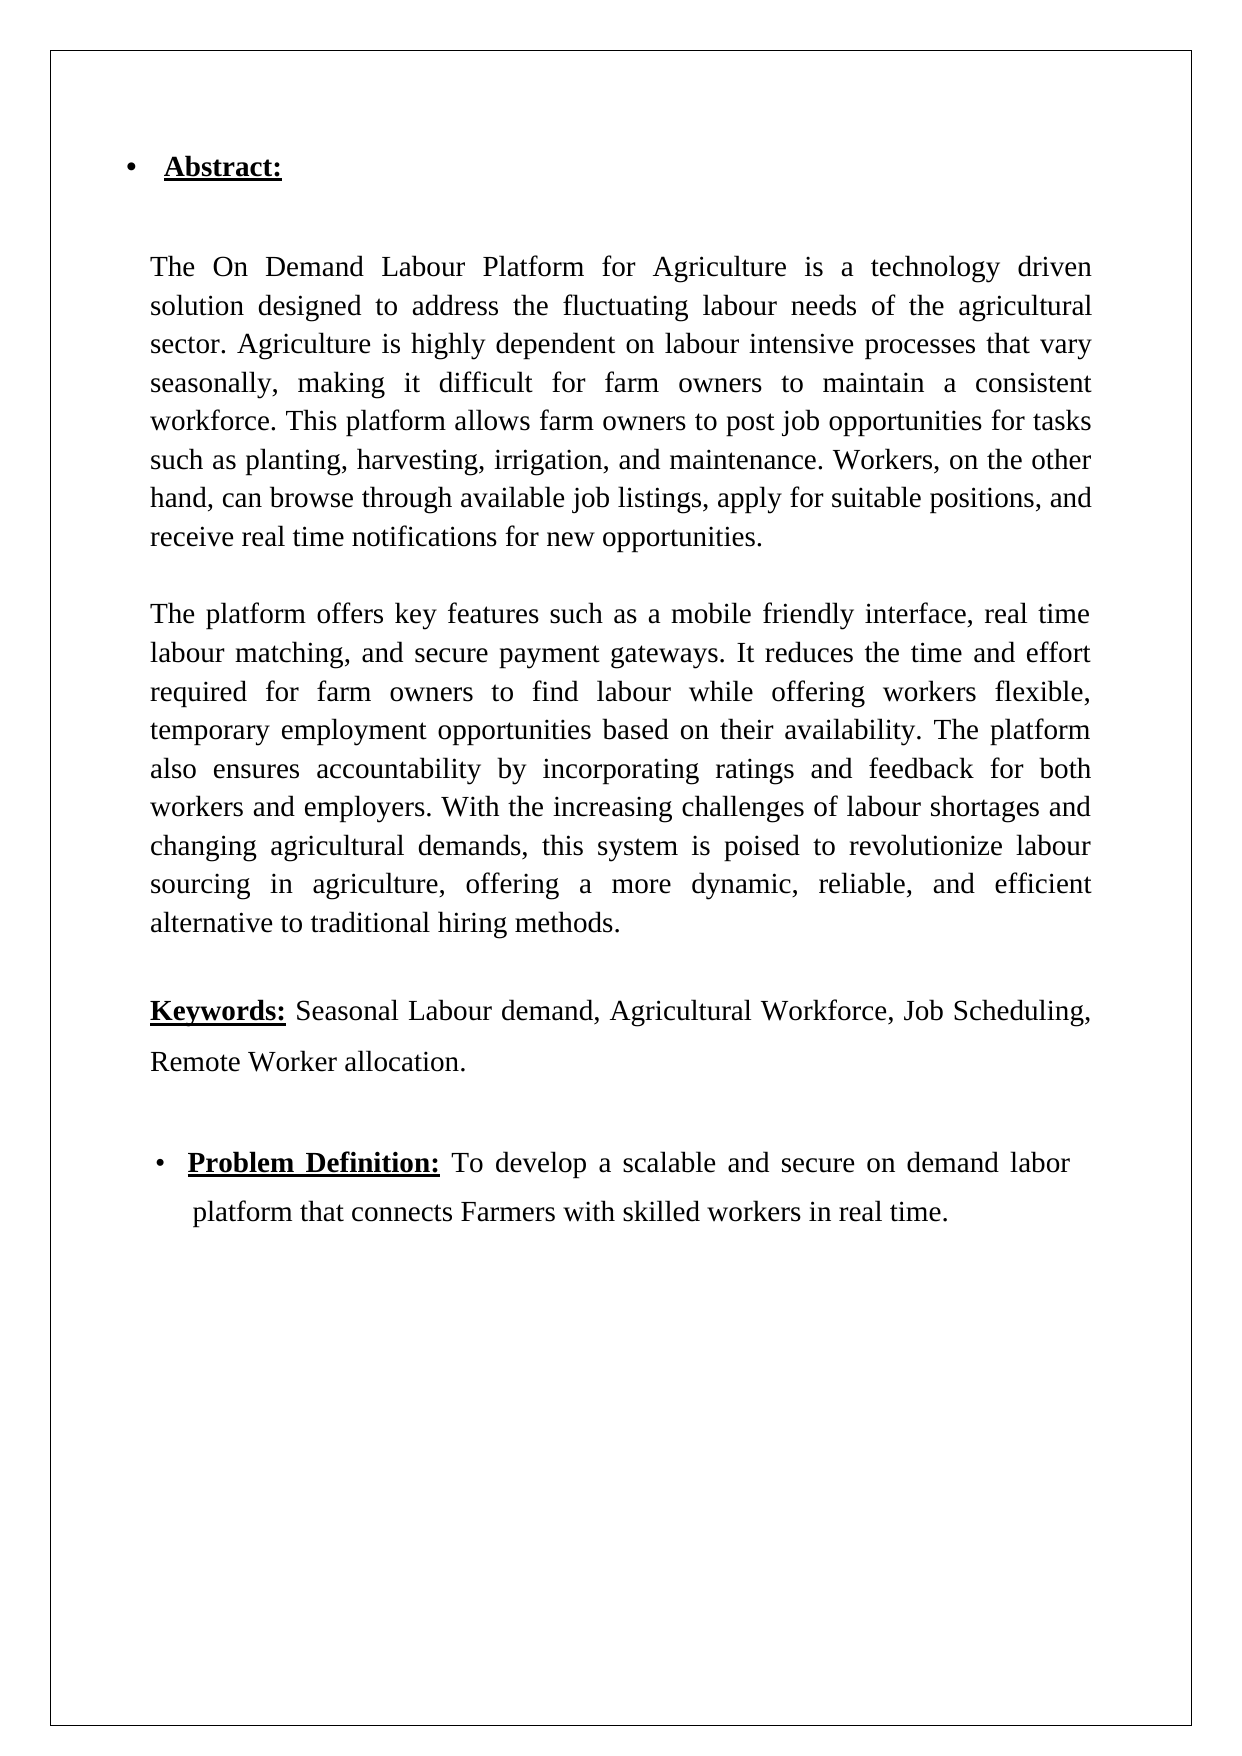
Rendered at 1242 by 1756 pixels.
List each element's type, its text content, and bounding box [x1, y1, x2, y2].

text The On Demand Labour Platform for Agriculture is a technology driven solution designed to address the fluctuating labour needs of the agricultural sector. Agriculture is highly dependent on labour intensive processes that vary seasonally, making it difficult for farm owners to maintain a consistent workforce. This platform allows farm owners to post job opportunities for tasks such as planting, harvesting, irrigation, and maintenance. Workers, on the other hand, can browse through available job listings, apply for suitable positions, and receive real time notifications for new opportunities. [150, 249, 1092, 552]
list Problem Definition: To develop a scalable and secure on demand labor platform that connects Farmers with skilled workers in real time. [155, 1145, 1074, 1228]
text Keywords: Seasonal Labour demand, Agricultural Workforce, Job Scheduling, Remote Worker allocation. [150, 993, 1092, 1078]
text The platform offers key features such as a mobile friendly interface, real time labour matching, and secure payment gateways. It reduces the time and effort required for farm owners to find labour while offering workers flexible, temporary employment opportunities based on their availability. The platform also ensures accountability by incorporating ratings and feedback for both workers and employers. With the increasing challenges of labour shortages and changing agricultural demands, this system is poised to revolutionize labour sourcing in agriculture, offering a more dynamic, reliable, and efficient alternative to traditional hiring methods. [150, 597, 1092, 938]
list Abstract: [126, 149, 1154, 182]
